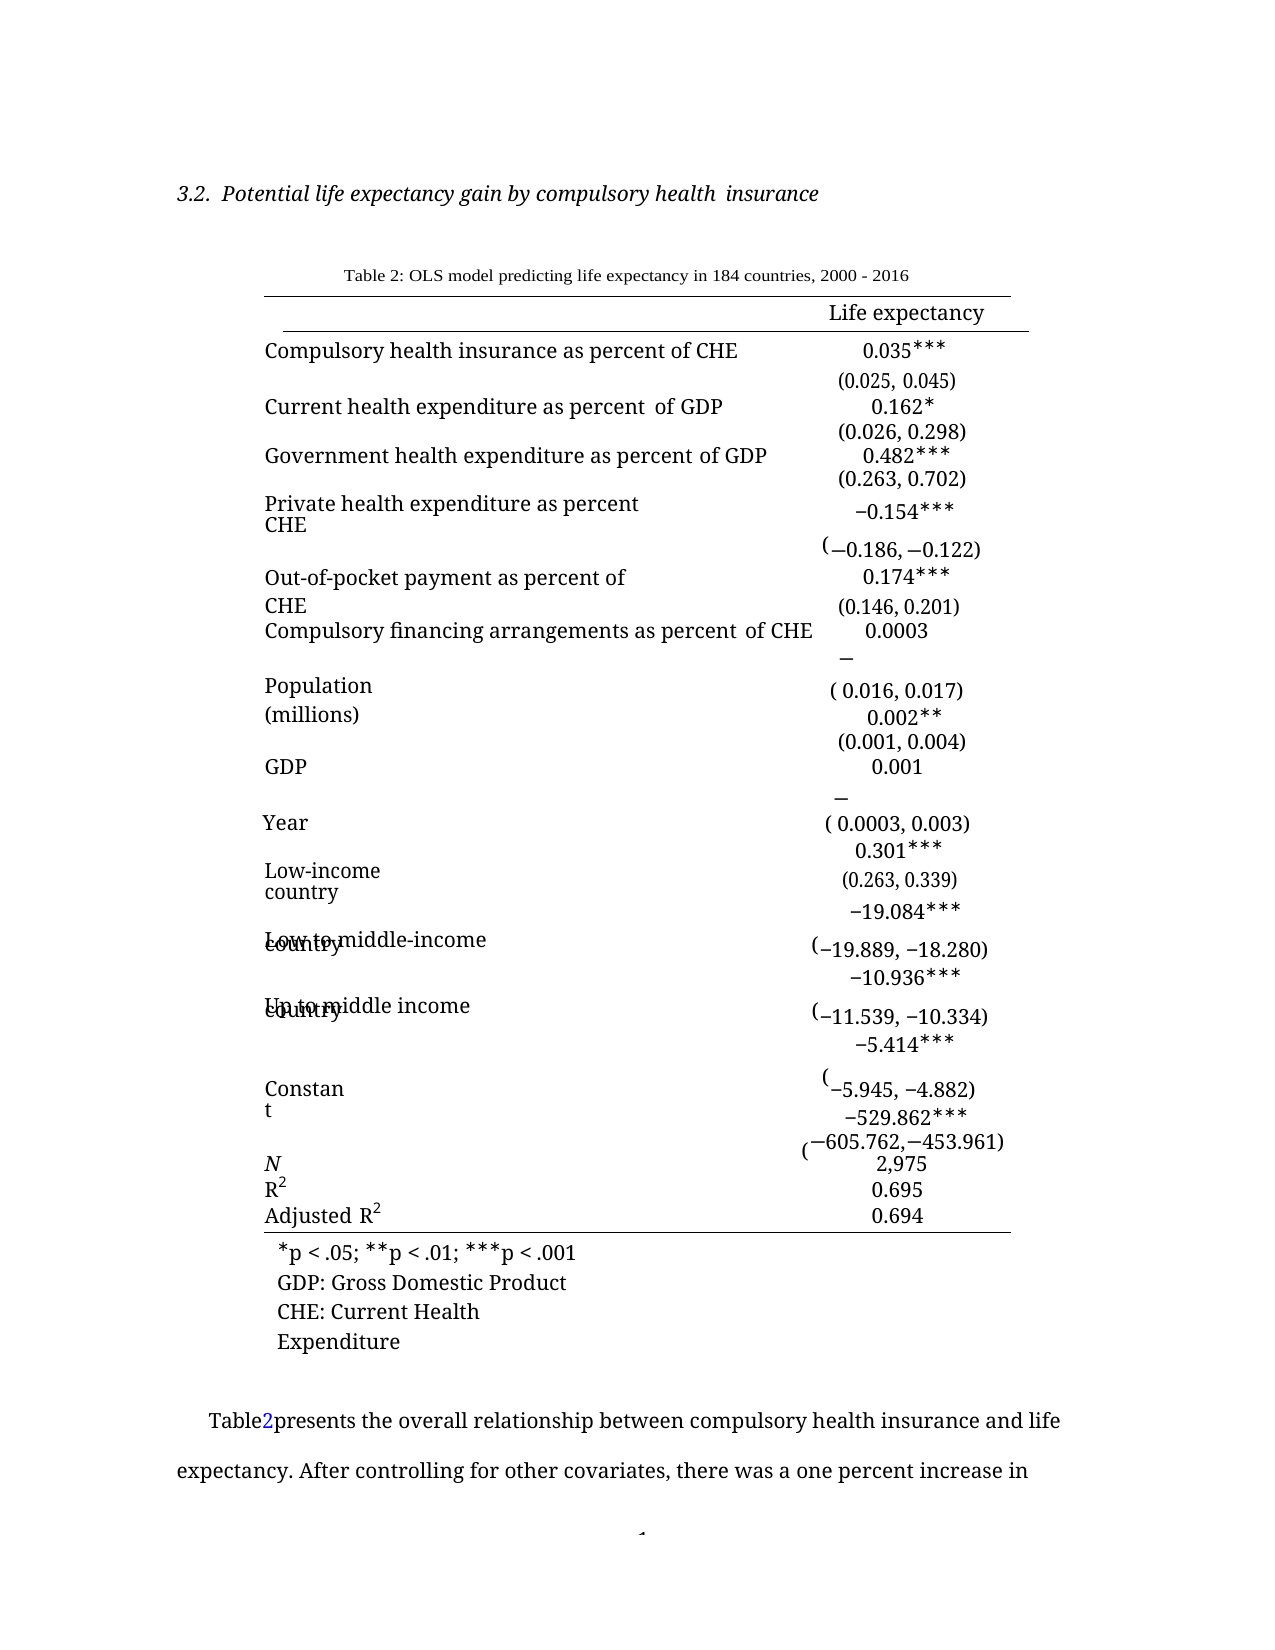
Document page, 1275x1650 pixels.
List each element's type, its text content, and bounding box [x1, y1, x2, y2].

text ( −10.936∗∗∗ [811, 961, 1275, 992]
text GDP 0.001 [264, 758, 1275, 779]
text −19.889, −18.280) [819, 944, 1275, 961]
text ( 0.016, 0.017) 0.002∗∗ [829, 676, 1042, 732]
text Year [262, 808, 308, 836]
text ∗p < .05; ∗∗p < .01; ∗∗∗p < .001 GDP: Gross Domestic Product CHE: Current Health Expenditure [277, 1238, 603, 1356]
text 0.301∗∗∗ (0.263, 0.339) [837, 836, 962, 894]
text Out-of-pocket payment as percent of CHE [264, 563, 654, 620]
text Table 2: OLS model predicting life expectancy in 184 countries, 2000 - 2016 [343, 266, 1275, 285]
text N 2,975 [264, 1155, 1275, 1175]
text Compulsory financing arrangements as percent of CHE 0.0003 [264, 622, 1275, 642]
text (0.263, 0.702) [838, 470, 1275, 491]
text 0.186, 0.122) [846, 539, 1275, 562]
text ( −0.154∗∗∗ [822, 495, 1275, 526]
text Life expectancy [828, 298, 1275, 327]
text (0.026, 0.298) [838, 421, 1275, 444]
text −5.945, −4.882) [830, 1080, 1275, 1101]
text ( −19.084∗∗∗ [811, 895, 1275, 926]
text Private health expenditure as percent CHE [264, 495, 663, 536]
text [176, 1406, 1104, 1484]
text (0.001, 0.004) [838, 733, 1275, 754]
text −11.539, −10.334) [819, 1010, 1275, 1028]
text Adjusted R2 0.694 [264, 1203, 1275, 1229]
text ( −529.862∗∗∗ [801, 1101, 1275, 1132]
text ( 0.0003, 0.003) [824, 812, 1275, 836]
text 605.762, 453.961) [825, 1132, 1275, 1154]
text Current health expenditure as percent of GDP 0.162∗ [264, 396, 1275, 419]
text Low-income country [264, 862, 453, 904]
text Constant [264, 1080, 351, 1122]
list Potential life expectancy gain by compulsory health insurance [177, 179, 1275, 207]
text ( −5.414∗∗∗ [822, 1028, 1275, 1058]
text Compulsory health insurance as percent of CHE 0.035∗∗∗ (0.025, 0.045) [264, 336, 962, 394]
text Population (millions) [264, 672, 461, 728]
text R2 0.695 [264, 1177, 1275, 1203]
text Government health expenditure as percent of GDP 0.482∗∗∗ [264, 444, 1275, 469]
text 0.174∗∗∗ (0.146, 0.201) [838, 562, 963, 621]
